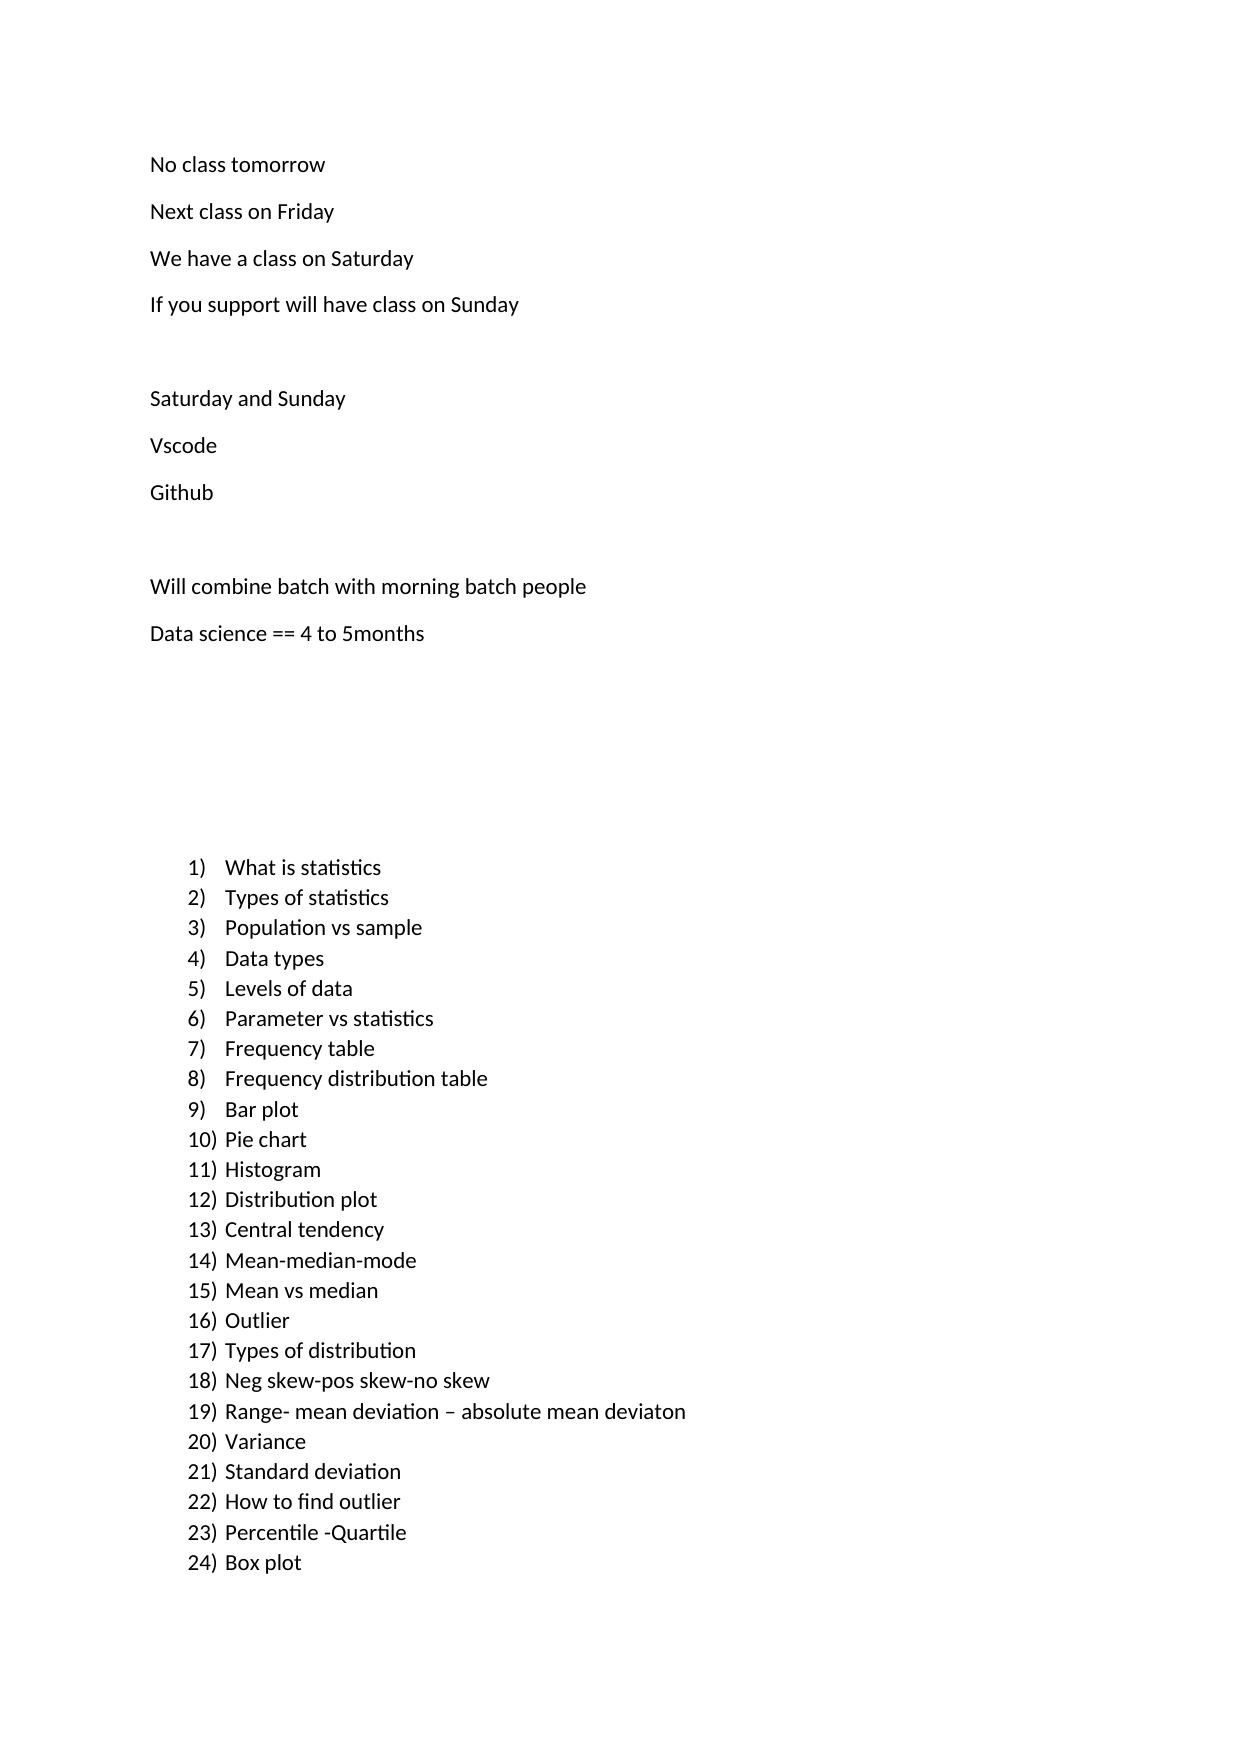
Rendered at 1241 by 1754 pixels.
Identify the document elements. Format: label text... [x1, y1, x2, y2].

list Mean-median-mode [187, 1246, 1090, 1274]
list Frequency distribution table [187, 1064, 1090, 1093]
text No class tomorrow [150, 150, 1090, 178]
list Mean vs median [187, 1276, 1090, 1304]
list Histogram [187, 1155, 1090, 1183]
list What is statistics [187, 853, 1090, 881]
list Standard deviation [187, 1457, 1090, 1485]
text We have a class on Saturday [150, 244, 1090, 272]
list Outlier [187, 1306, 1090, 1334]
list Central tendency [187, 1216, 1090, 1244]
list Levels of data [187, 974, 1090, 1002]
text Saturday and Sunday [150, 384, 1090, 412]
list Types of distribution [187, 1336, 1090, 1364]
list Neg skew-pos skew-no skew [187, 1367, 1090, 1395]
text If you support will have class on Sunday [150, 291, 1090, 319]
list Variance [187, 1427, 1090, 1455]
text Vscode [150, 431, 1090, 459]
list How to find outlier [187, 1487, 1090, 1516]
list Distribution plot [187, 1185, 1090, 1213]
list Types of statistics [187, 883, 1090, 911]
list Bar plot [187, 1095, 1090, 1123]
list Parameter vs statistics [187, 1004, 1090, 1032]
list Range- mean deviation – absolute mean deviaton [187, 1397, 1090, 1425]
text Github [150, 478, 1090, 506]
list Percentile -Quartile [187, 1518, 1090, 1546]
text Data science == 4 to 5months [150, 619, 1090, 647]
list Data types [187, 944, 1090, 972]
list Frequency table [187, 1034, 1090, 1062]
list Pie chart [187, 1125, 1090, 1153]
list Population vs sample [187, 913, 1090, 942]
text Will combine batch with morning batch people [150, 572, 1090, 600]
text Next class on Friday [150, 197, 1090, 225]
list Box plot [187, 1548, 1090, 1576]
